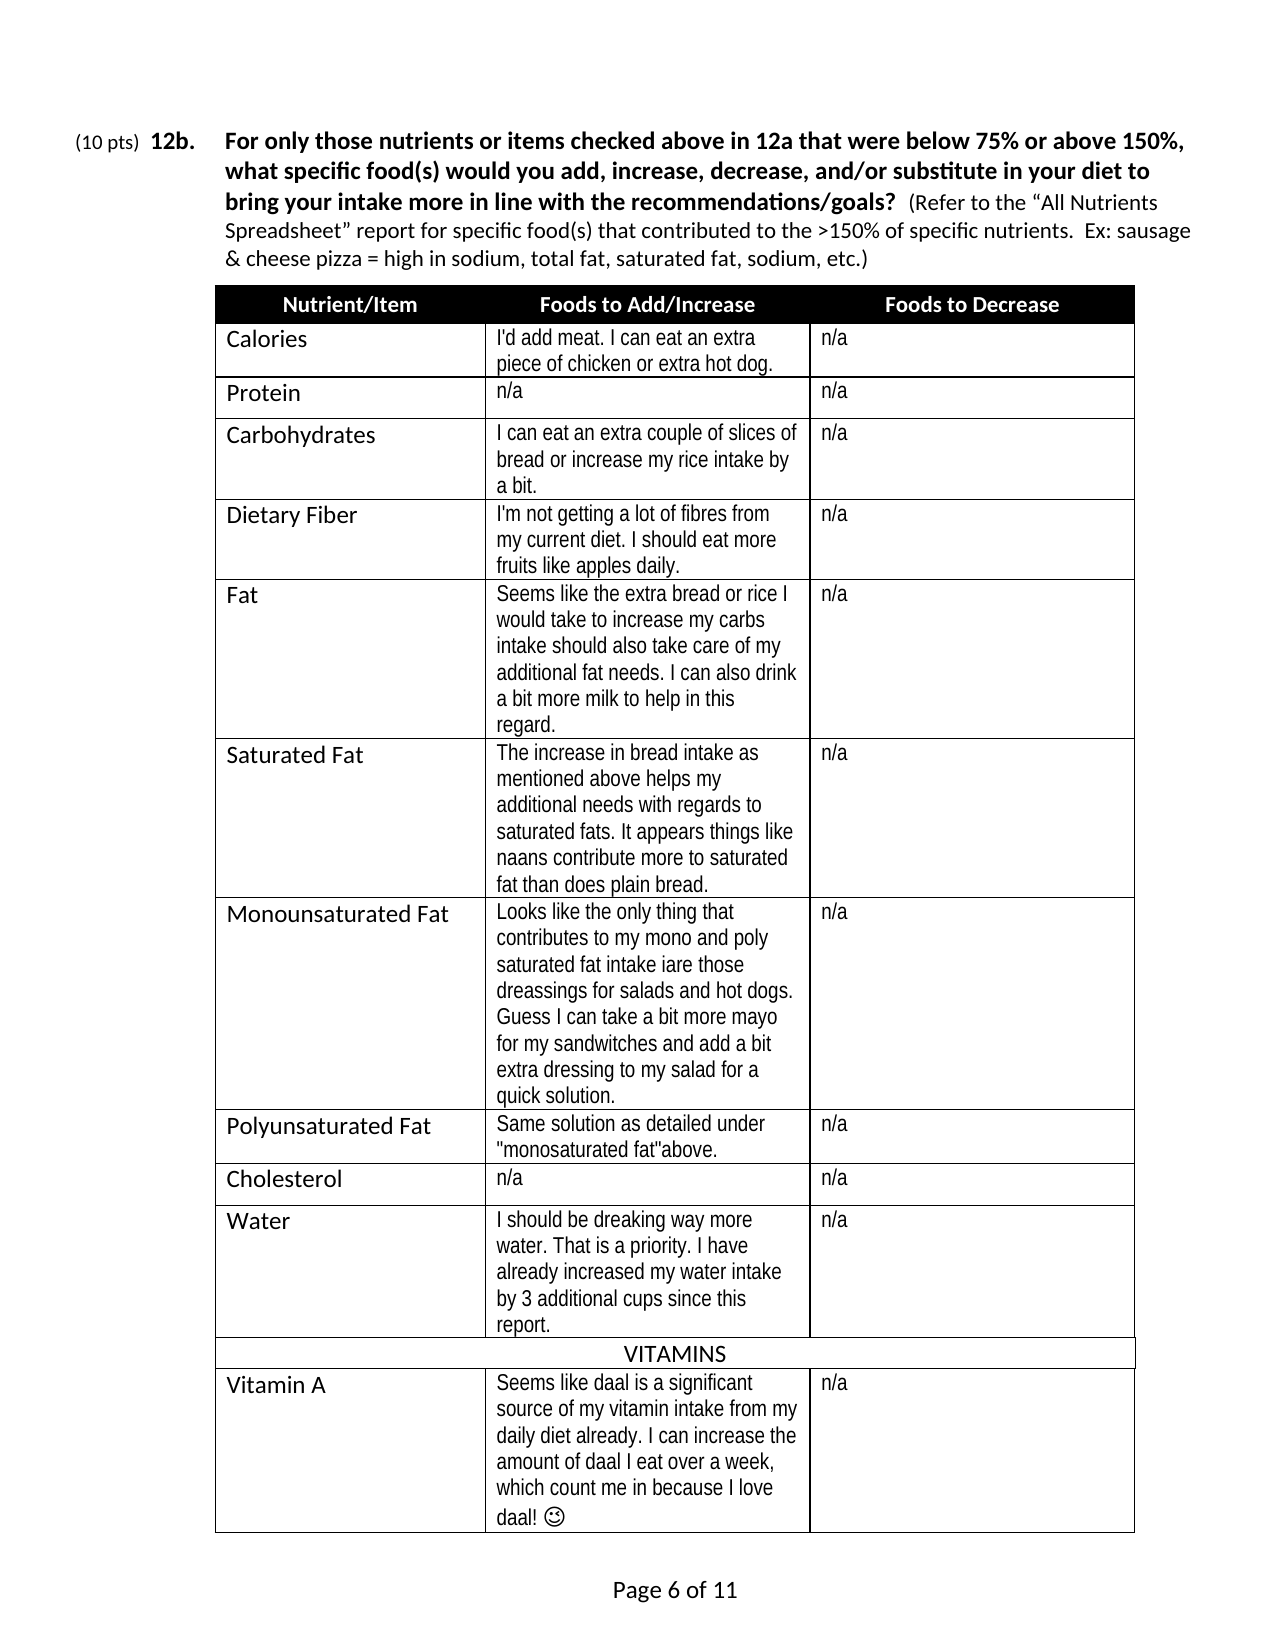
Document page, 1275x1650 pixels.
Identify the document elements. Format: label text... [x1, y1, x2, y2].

table_cell n/a [486, 378, 809, 418]
table_cell n/a [811, 324, 1134, 376]
table_cell n/a [811, 1110, 1134, 1162]
table_cell Fat [216, 580, 485, 738]
table_header Foods to Decrease [811, 286, 1134, 323]
table_cell Monounsaturated Fat [216, 898, 485, 1109]
table_cell Seems like the extra bread or rice I would take to increase my carbs intake should also take care of my additional fat needs. I can also drink a bit more milk to help in this regard. [486, 580, 809, 738]
table_cell n/a [811, 500, 1134, 578]
table_cell Polyunsaturated Fat [216, 1110, 485, 1162]
table_cell Seems like daal is a significant source of my vitamin intake from my daily diet already. I can increase the amount of daal I eat over a week, which count me in because I love daal! [486, 1369, 809, 1532]
table_cell Water [216, 1206, 485, 1337]
table_cell VITAMINS [216, 1338, 1135, 1368]
table_cell n/a [811, 739, 1134, 897]
table_cell n/a [811, 378, 1134, 418]
table_cell Saturated Fat [216, 739, 485, 897]
table_cell Dietary Fiber [216, 500, 485, 578]
table_cell n/a [811, 1369, 1134, 1532]
table_cell n/a [811, 419, 1134, 498]
table_cell n/a [811, 898, 1134, 1109]
table_cell Cholesterol [216, 1164, 485, 1204]
table_cell I'd add meat. I can eat an extra piece of chicken or extra hot dog. [486, 324, 809, 376]
table_cell Calories [216, 324, 485, 376]
table_cell n/a [811, 1206, 1134, 1337]
table_cell Looks like the only thing that contributes to my mono and poly saturated fat intake iare those dreassings for salads and hot dogs. Guess I can take a bit more mayo for my sandwitches and add a bit extra dressing to my salad for a quick solution. [486, 898, 809, 1109]
table_cell I should be dreaking way more water. That is a priority. I have already increased my water intake by 3 additional cups since this report. [486, 1206, 809, 1337]
table_cell Same solution as detailed under "monosaturated fat"above. [486, 1110, 809, 1162]
table_cell I'm not getting a lot of fibres from my current diet. I should eat more fruits like apples daily. [486, 500, 809, 578]
text (10 pts) 12b. For only those nutrients or items checked above in 12a that were below 75% or above 150%, what specific food(s) would you add, increase, decrease, and/or substitute in your diet to bring your intake more in line with the recommendations/goals? (Refer to the “All Nutrients Spreadsheet” report for specific food(s) that contributed to the >150% of specific nutrients. Ex: sausage & cheese pizza = high in sodium, total fat, saturated fat, sodium, etc.) [75, 125, 1200, 273]
table_cell Vitamin A [216, 1369, 485, 1532]
table_header Foods to Add/Increase [486, 286, 809, 323]
table_header Nutrient/Item [216, 286, 485, 323]
table_cell The increase in bread intake as mentioned above helps my additional needs with regards to saturated fats. It appears things like naans contribute more to saturated fat than does plain bread. [486, 739, 809, 897]
table_cell n/a [486, 1164, 809, 1204]
table_cell Protein [216, 378, 485, 418]
table_cell Carbohydrates [216, 419, 485, 498]
table_cell n/a [811, 580, 1134, 738]
table_cell n/a [811, 1164, 1134, 1204]
table_cell I can eat an extra couple of slices of bread or increase my rice intake by a bit. [486, 419, 809, 498]
